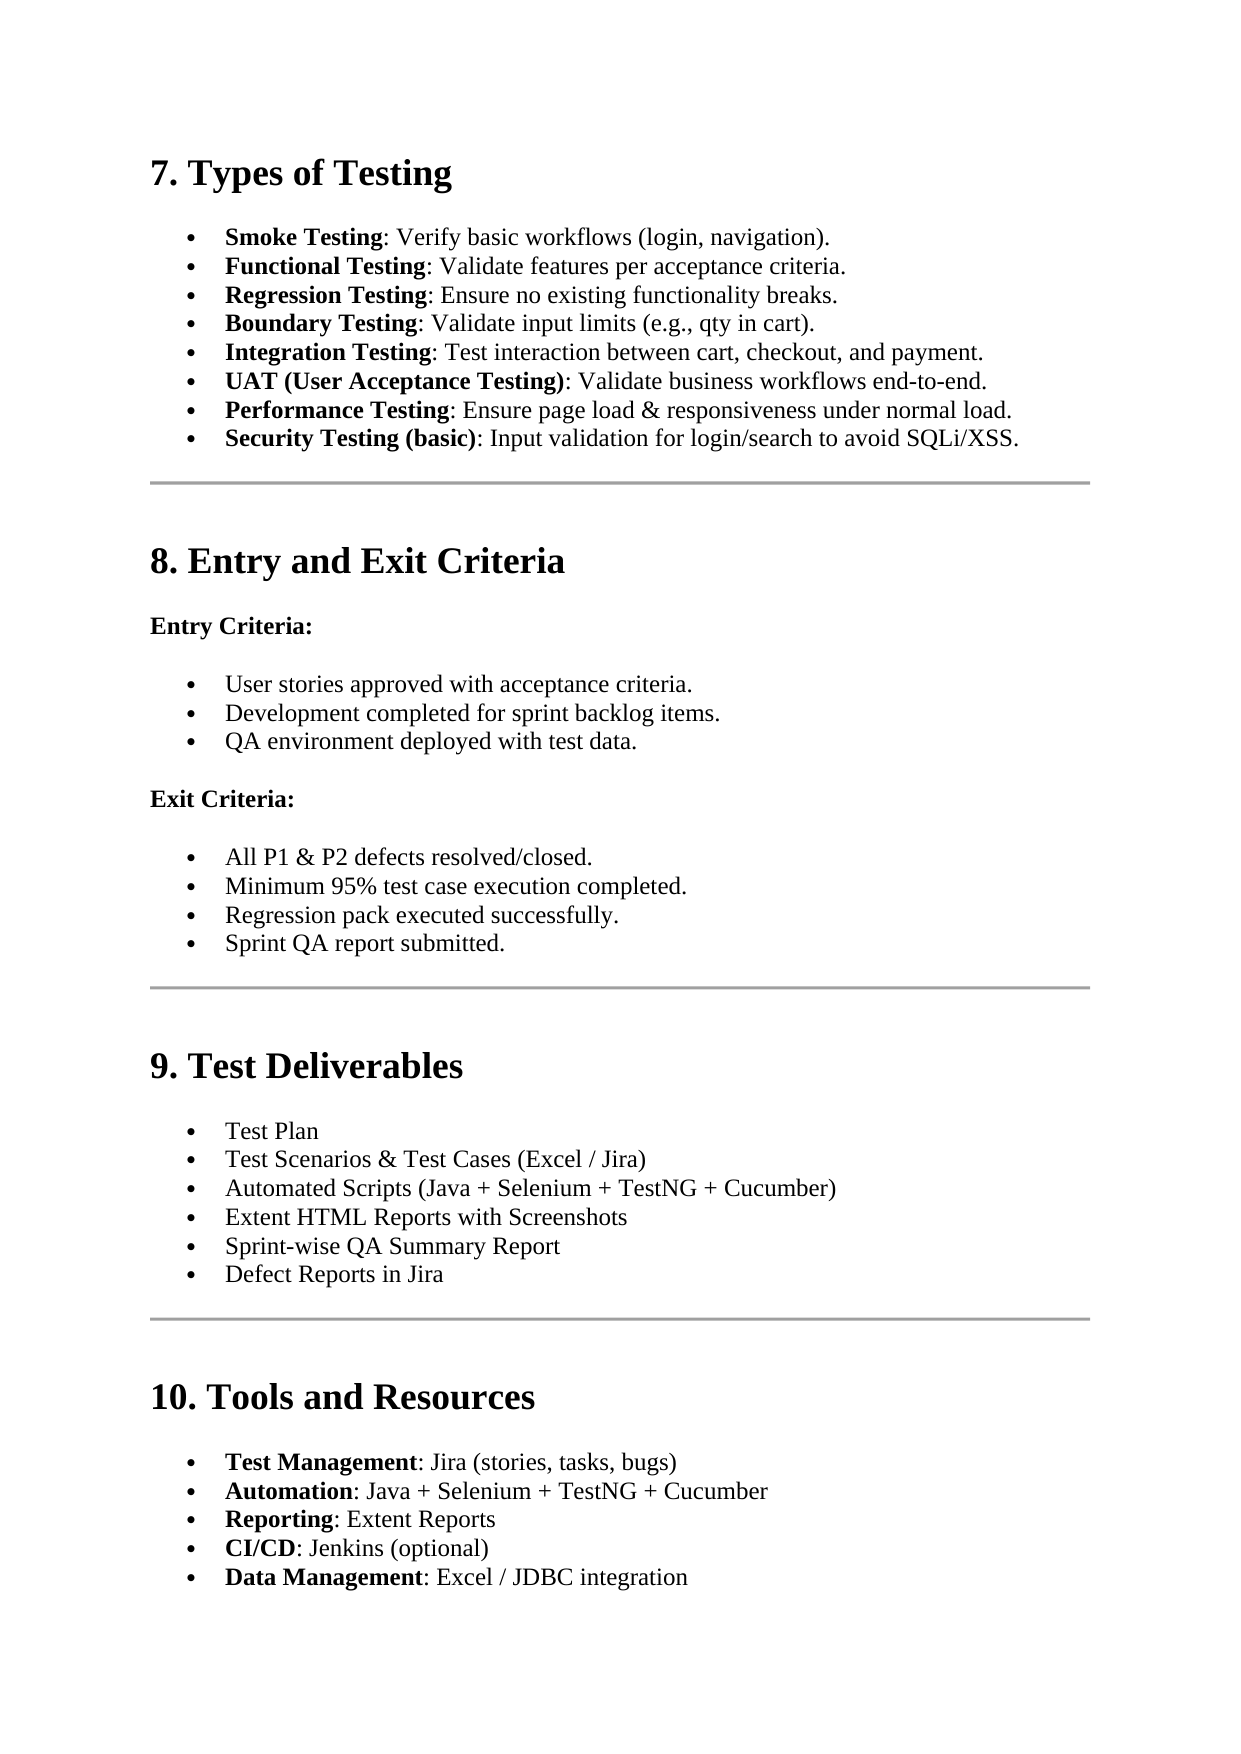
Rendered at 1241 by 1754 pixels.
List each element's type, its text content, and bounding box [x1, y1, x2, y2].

list Sprint-wise QA Summary Report [187, 1231, 1090, 1259]
list Smoke Testing: Verify basic workflows (login, navigation). [187, 222, 1090, 251]
list Test Scenarios & Test Cases (Excel / Jira) [187, 1144, 1090, 1173]
list All P1 & P2 defects resolved/closed. [187, 842, 1090, 871]
text 8. Entry and Exit Criteria [150, 539, 1090, 582]
list Defect Reports in Jira [187, 1259, 1090, 1288]
list Performance Testing: Ensure page load & responsiveness under normal load. [187, 395, 1090, 423]
text 9. Test Deliverables [150, 1043, 1090, 1087]
list Boundary Testing: Validate input limits (e.g., qty in cart). [187, 308, 1090, 337]
list Reporting: Extent Reports [187, 1504, 1090, 1533]
list QA environment deployed with test data. [187, 726, 1090, 755]
text 10. Tools and Resources [150, 1375, 1090, 1418]
list Sprint QA report submitted. [187, 928, 1090, 957]
list Test Management: Jira (stories, tasks, bugs) [187, 1447, 1090, 1476]
list Regression Testing: Ensure no existing functionality breaks. [187, 280, 1090, 308]
list Test Plan [187, 1116, 1090, 1144]
list Data Management: Excel / JDBC integration [187, 1562, 1090, 1591]
list CI/CD: Jenkins (optional) [187, 1533, 1090, 1562]
list Security Testing (basic): Input validation for login/search to avoid SQLi/XSS. [187, 423, 1090, 452]
list Automation: Java + Selenium + TestNG + Cucumber [187, 1476, 1090, 1504]
list User stories approved with acceptance criteria. [187, 669, 1090, 698]
text 7. Types of Testing [150, 150, 1090, 193]
list Extent HTML Reports with Screenshots [187, 1202, 1090, 1231]
list Regression pack executed successfully. [187, 900, 1090, 928]
list Development completed for sprint backlog items. [187, 698, 1090, 726]
list Integration Testing: Test interaction between cart, checkout, and payment. [187, 337, 1090, 366]
list Functional Testing: Validate features per acceptance criteria. [187, 251, 1090, 280]
list UAT (User Acceptance Testing): Validate business workflows end-to-end. [187, 366, 1090, 395]
list Minimum 95% test case execution completed. [187, 871, 1090, 900]
text Entry Criteria: [150, 611, 1090, 640]
text Exit Criteria: [150, 784, 1090, 813]
list Automated Scripts (Java + Selenium + TestNG + Cucumber) [187, 1173, 1090, 1202]
